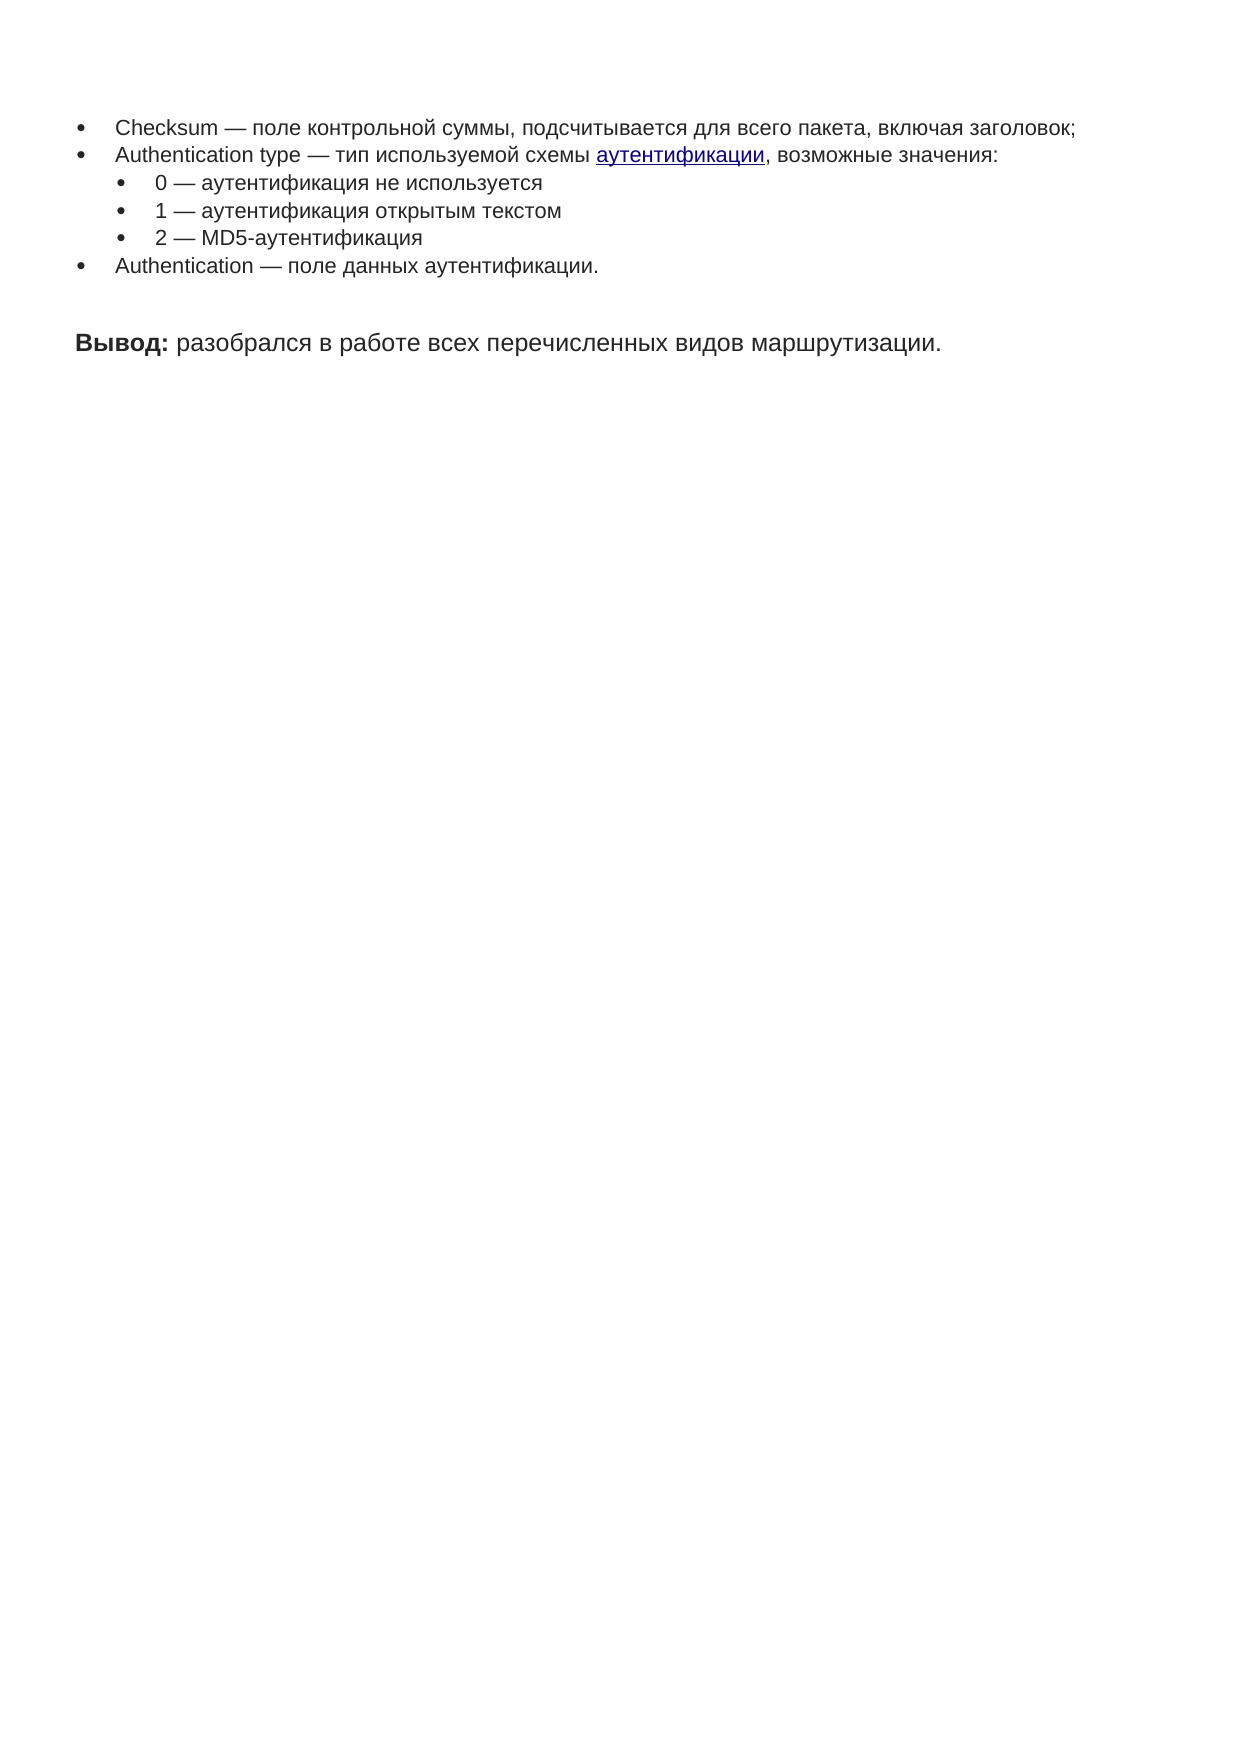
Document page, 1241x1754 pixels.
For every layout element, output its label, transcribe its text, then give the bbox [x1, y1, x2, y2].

list Authentication — поле данных аутентификации. [77, 253, 1165, 278]
list Checksum — поле контрольной суммы, подсчитывается для всего пакета, включая заголовок; [77, 114, 1165, 140]
list Authentication type — тип используемой схемы аутентификации, возможные значения: [77, 142, 1165, 167]
list 1 — аутентификация открытым текстом [117, 198, 1165, 223]
list 2 — MD5-аутентификация [117, 225, 1165, 251]
text Вывод: разобрался в работе всех перечисленных видов маршрутизации. [75, 328, 1165, 357]
list 0 — аутентификация не используется [117, 170, 1165, 195]
